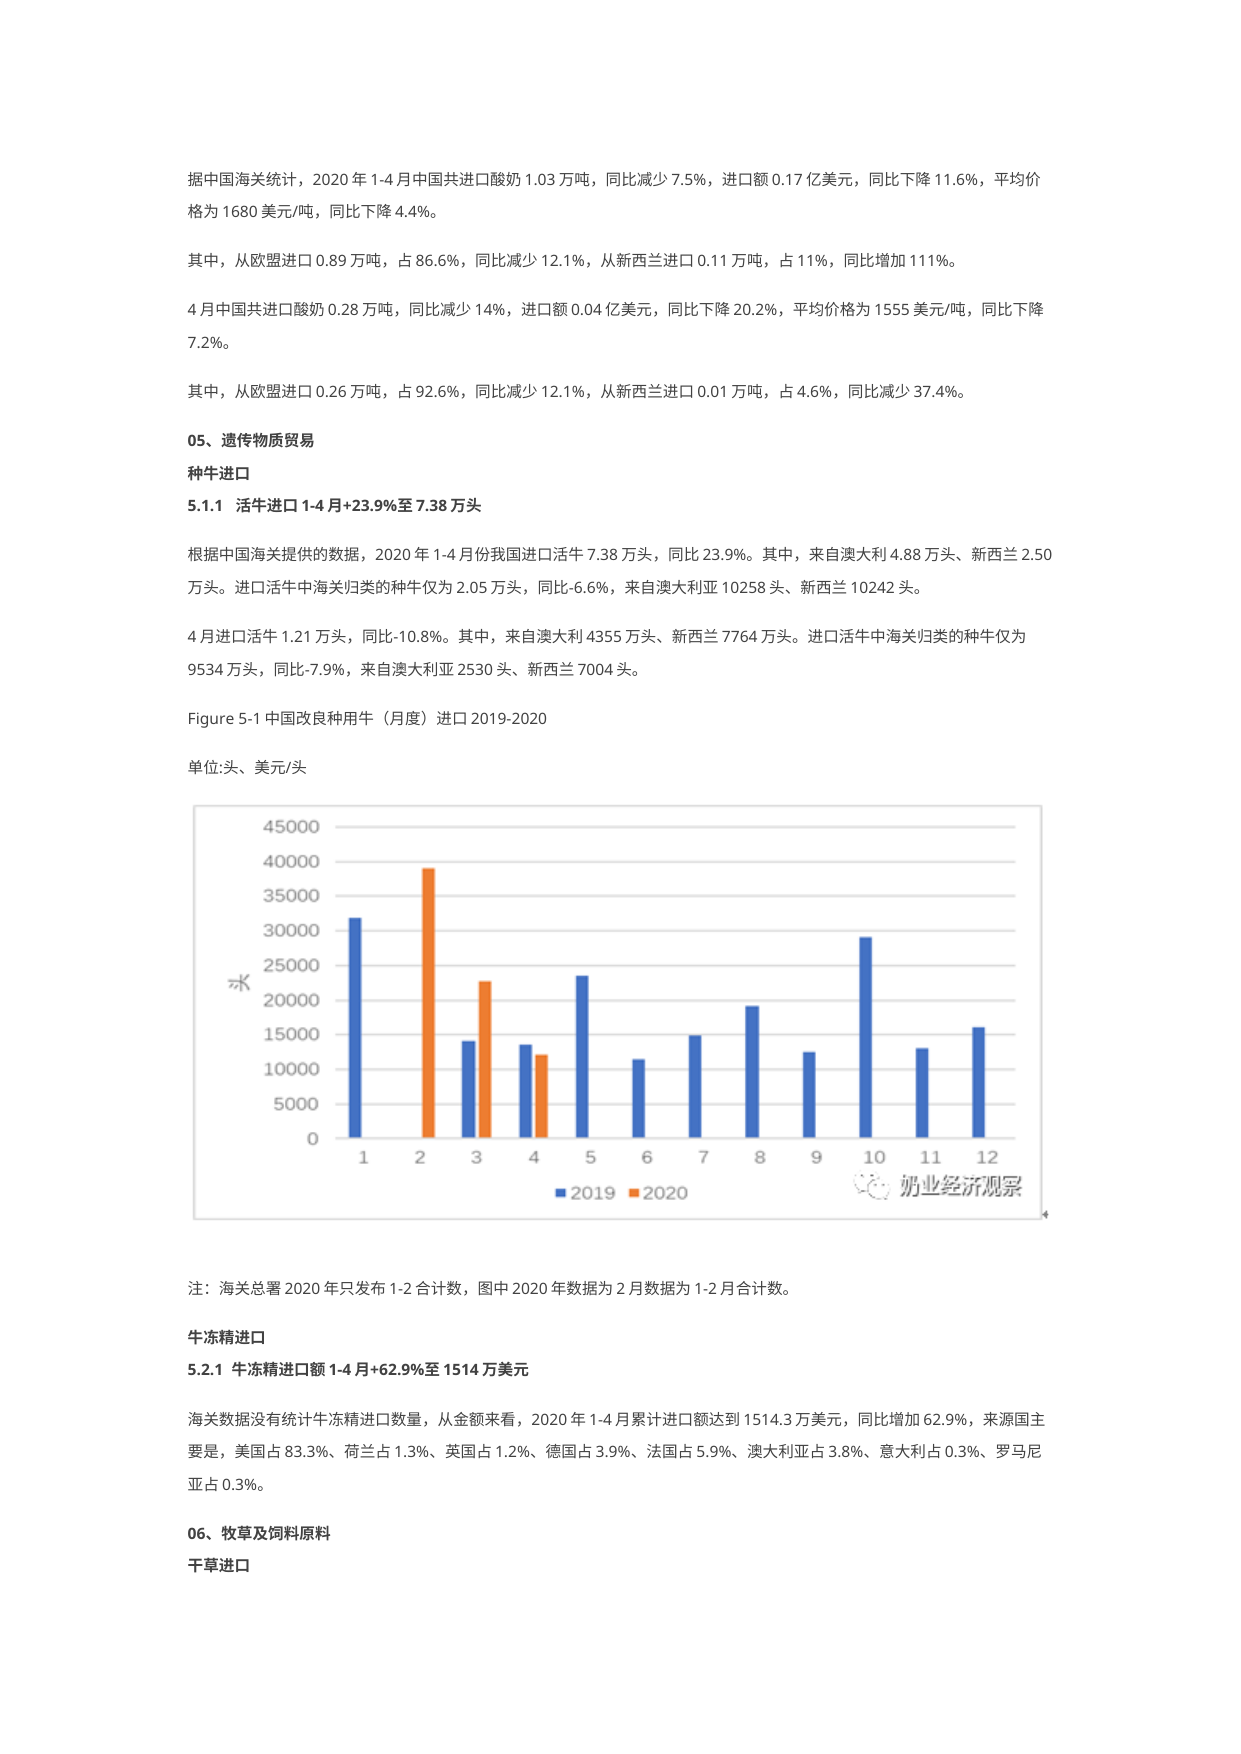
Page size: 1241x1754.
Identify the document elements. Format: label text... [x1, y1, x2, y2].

text 其中，从欧盟进口0.89万吨，占86.6%，同比减少12.1%，从新西兰进口0.11万吨，占11%，同比增加111%。 [187, 244, 1053, 276]
text Figure 5-1中国改良种用牛（月度）进口2019-2020 [187, 701, 1053, 734]
text 5.2.1 牛冻精进口额1-4月+62.9%至1514万美元 [187, 1353, 1053, 1385]
text 海关数据没有统计牛冻精进口数量，从金额来看，2020年1-4月累计进口额达到1514.3万美元，同比增加62.9%，来源国主要是，美国占83.3%、荷兰占1.3%、英国占1.2%、德国占3.9%、法国占5.9%、澳大利亚占3.8%、意大利占0.3%、罗马尼亚占0.3%。 [187, 1402, 1053, 1499]
text 4月中国共进口酸奶0.28万吨，同比减少14%，进口额0.04亿美元，同比下降20.2%，平均价格为1555美元/吨，同比下降7.2%。 [187, 293, 1053, 358]
text 注：海关总署2020年只发布1-2合计数，图中2020年数据为2月数据为1-2月合计数。 [187, 1271, 1053, 1304]
text 06、牧草及饲料原料 [187, 1516, 1053, 1549]
text 其中，从欧盟进口0.26万吨，占92.6%，同比减少12.1%，从新西兰进口0.01万吨，占4.6%，同比减少37.4%。 [187, 374, 1053, 407]
text 干草进口 [187, 1549, 1053, 1581]
text 种牛进口 [187, 456, 1053, 489]
text 单位:头、美元/头 [187, 750, 1053, 783]
text 5.1.1 活牛进口1-4月+23.9%至7.38万头 [187, 489, 1053, 521]
text 牛冻精进口 [187, 1320, 1053, 1353]
text 05、遗传物质贸易 [187, 424, 1053, 456]
text 据中国海关统计，2020年1-4月中国共进口酸奶1.03万吨，同比减少7.5%，进口额0.17亿美元，同比下降11.6%，平均价格为1680美元/吨，同比下降4.4%。 [187, 162, 1053, 227]
text 4月进口活牛1.21万头，同比-10.8%。其中，来自澳大利4355万头、新西兰7764万头。进口活牛中海关归类的种牛仅为9534万头，同比-7.9%，来自澳大利亚2530头、新西兰7004头。 [187, 619, 1053, 684]
text 根据中国海关提供的数据，2020年1-4月份我国进口活牛7.38万头，同比23.9%。其中，来自澳大利4.88万头、新西兰2.50万头。进口活牛中海关归类的种牛仅为2.05万头，同比-6.6%，来自澳大利亚10258头、新西兰10242头。 [187, 538, 1053, 603]
picture [187, 799, 1049, 1225]
